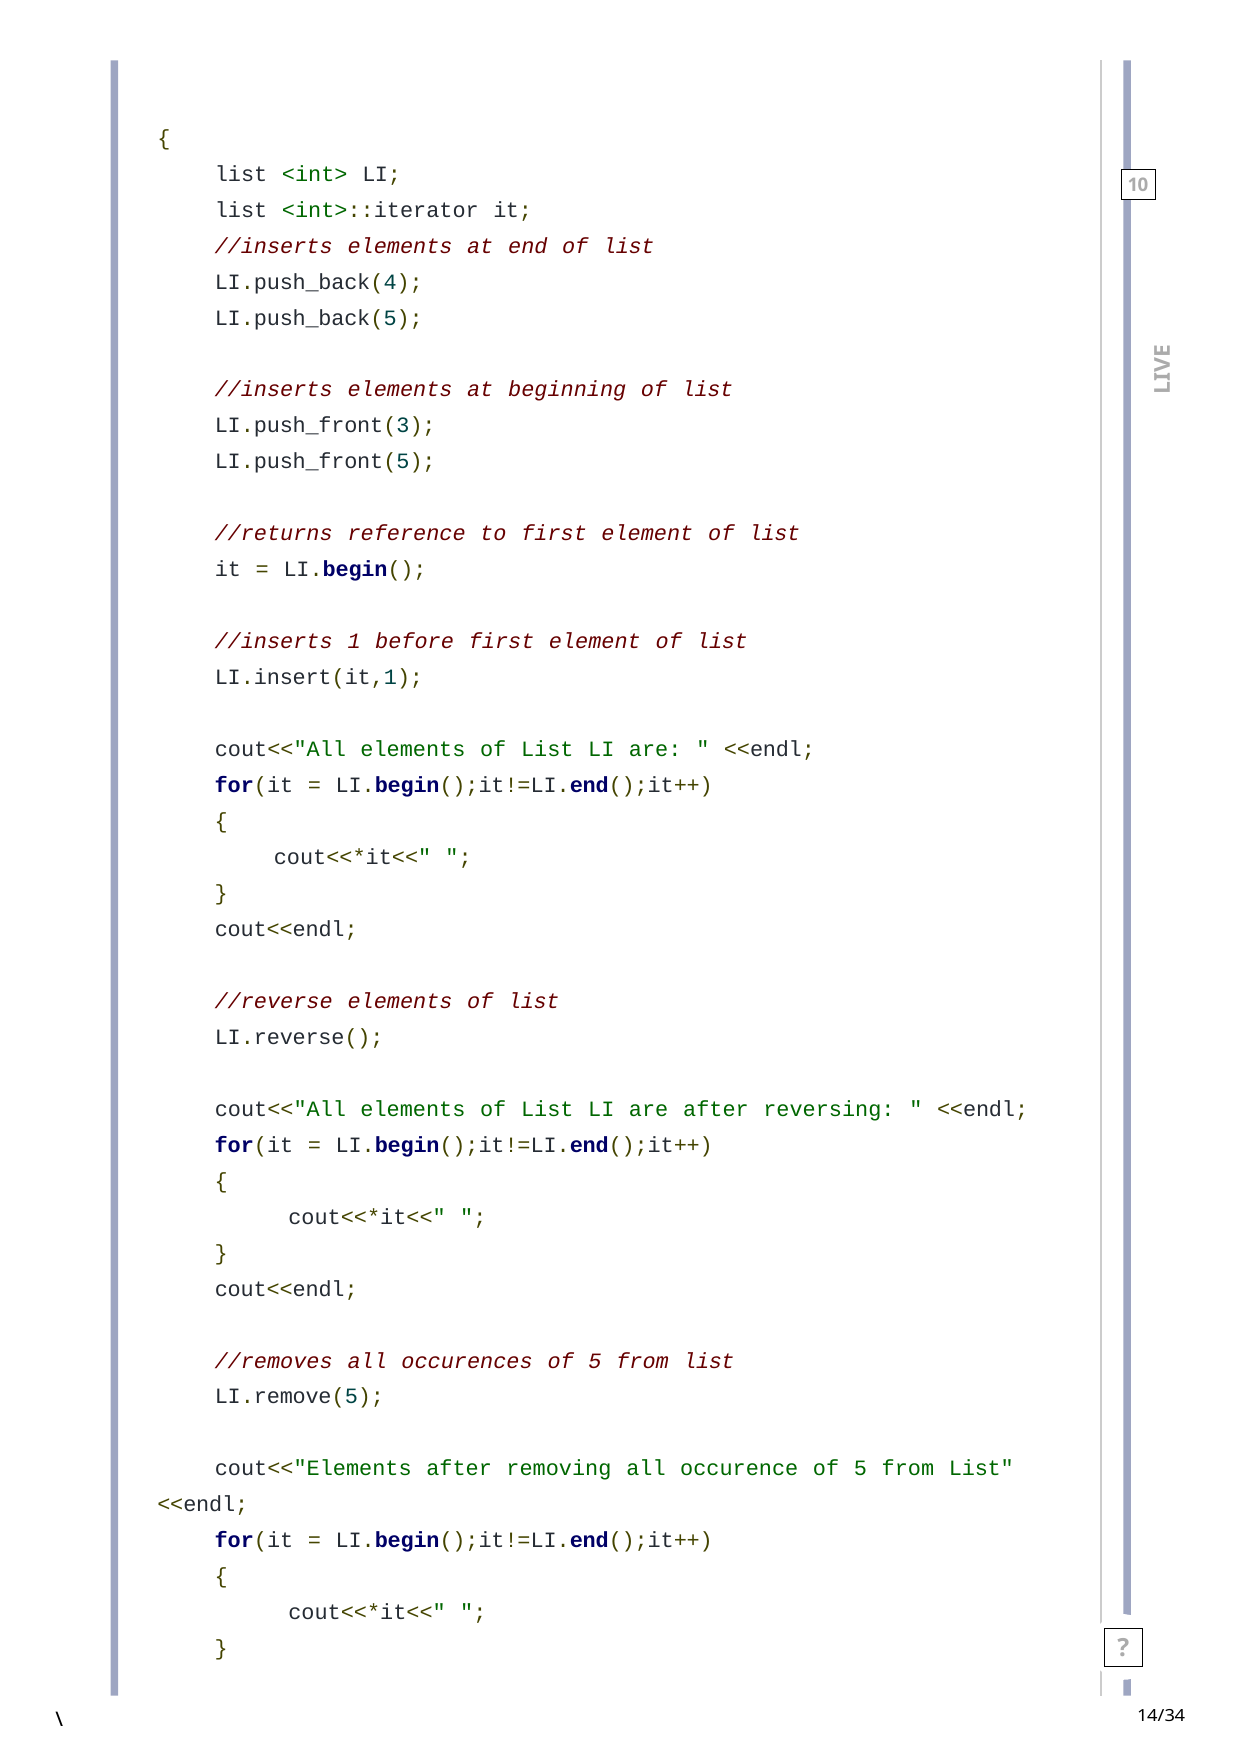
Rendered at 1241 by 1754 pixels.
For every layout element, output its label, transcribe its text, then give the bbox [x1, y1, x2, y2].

text cout<<endl; [214, 1278, 1178, 1303]
text list <int>::iterator it; [214, 199, 1178, 224]
text //returns reference to first element of list [214, 522, 1178, 547]
text } [214, 1637, 1178, 1662]
text LI.insert(it,1); [214, 666, 1178, 691]
text { [214, 1170, 1178, 1195]
text } [214, 882, 1178, 907]
text cout<<*it<<" "; [288, 1206, 1178, 1231]
text //inserts 1 before first element of list [214, 630, 1178, 655]
text { [214, 810, 1178, 835]
text //reverse elements of list [214, 990, 1178, 1015]
picture [1105, 1629, 1142, 1637]
text list <int> LI; [214, 163, 1178, 188]
text { [214, 1566, 1178, 1590]
text cout<<endl; [214, 918, 1178, 943]
text cout<<"All elements of List LI are after reversing: " <<endl; [214, 1098, 1178, 1123]
text //inserts elements at beginning of list [214, 379, 1178, 403]
text for(it = LI.begin();it!=LI.end();it++) [214, 774, 1178, 799]
text { [157, 127, 1178, 152]
text <<endl; [157, 1494, 1178, 1518]
text cout<<"All elements of List LI are: " <<endl; [214, 738, 1178, 763]
text for(it = LI.begin();it!=LI.end();it++) [214, 1134, 1178, 1159]
text cout<<*it<<" "; [273, 846, 1178, 871]
text it = LI.begin(); [214, 558, 1178, 583]
text for(it = LI.begin();it!=LI.end();it++) [214, 1529, 1178, 1554]
text } [214, 1242, 1178, 1267]
text LI.push_back(4); LI.push_back(5); [214, 271, 626, 332]
text cout<<"Elements after removing all occurence of 5 from List" [214, 1458, 1178, 1482]
text //inserts elements at end of list [214, 235, 1178, 259]
text LI.remove(5); [214, 1386, 1178, 1411]
picture [1105, 1662, 1142, 1666]
text LI.reverse(); [214, 1026, 1178, 1051]
text LI.push_front(3); LI.push_front(5); [214, 415, 626, 475]
picture [1122, 188, 1155, 199]
text cout<<*it<<" "; [288, 1601, 1178, 1626]
text //removes all occurences of 5 from list [214, 1350, 1178, 1374]
